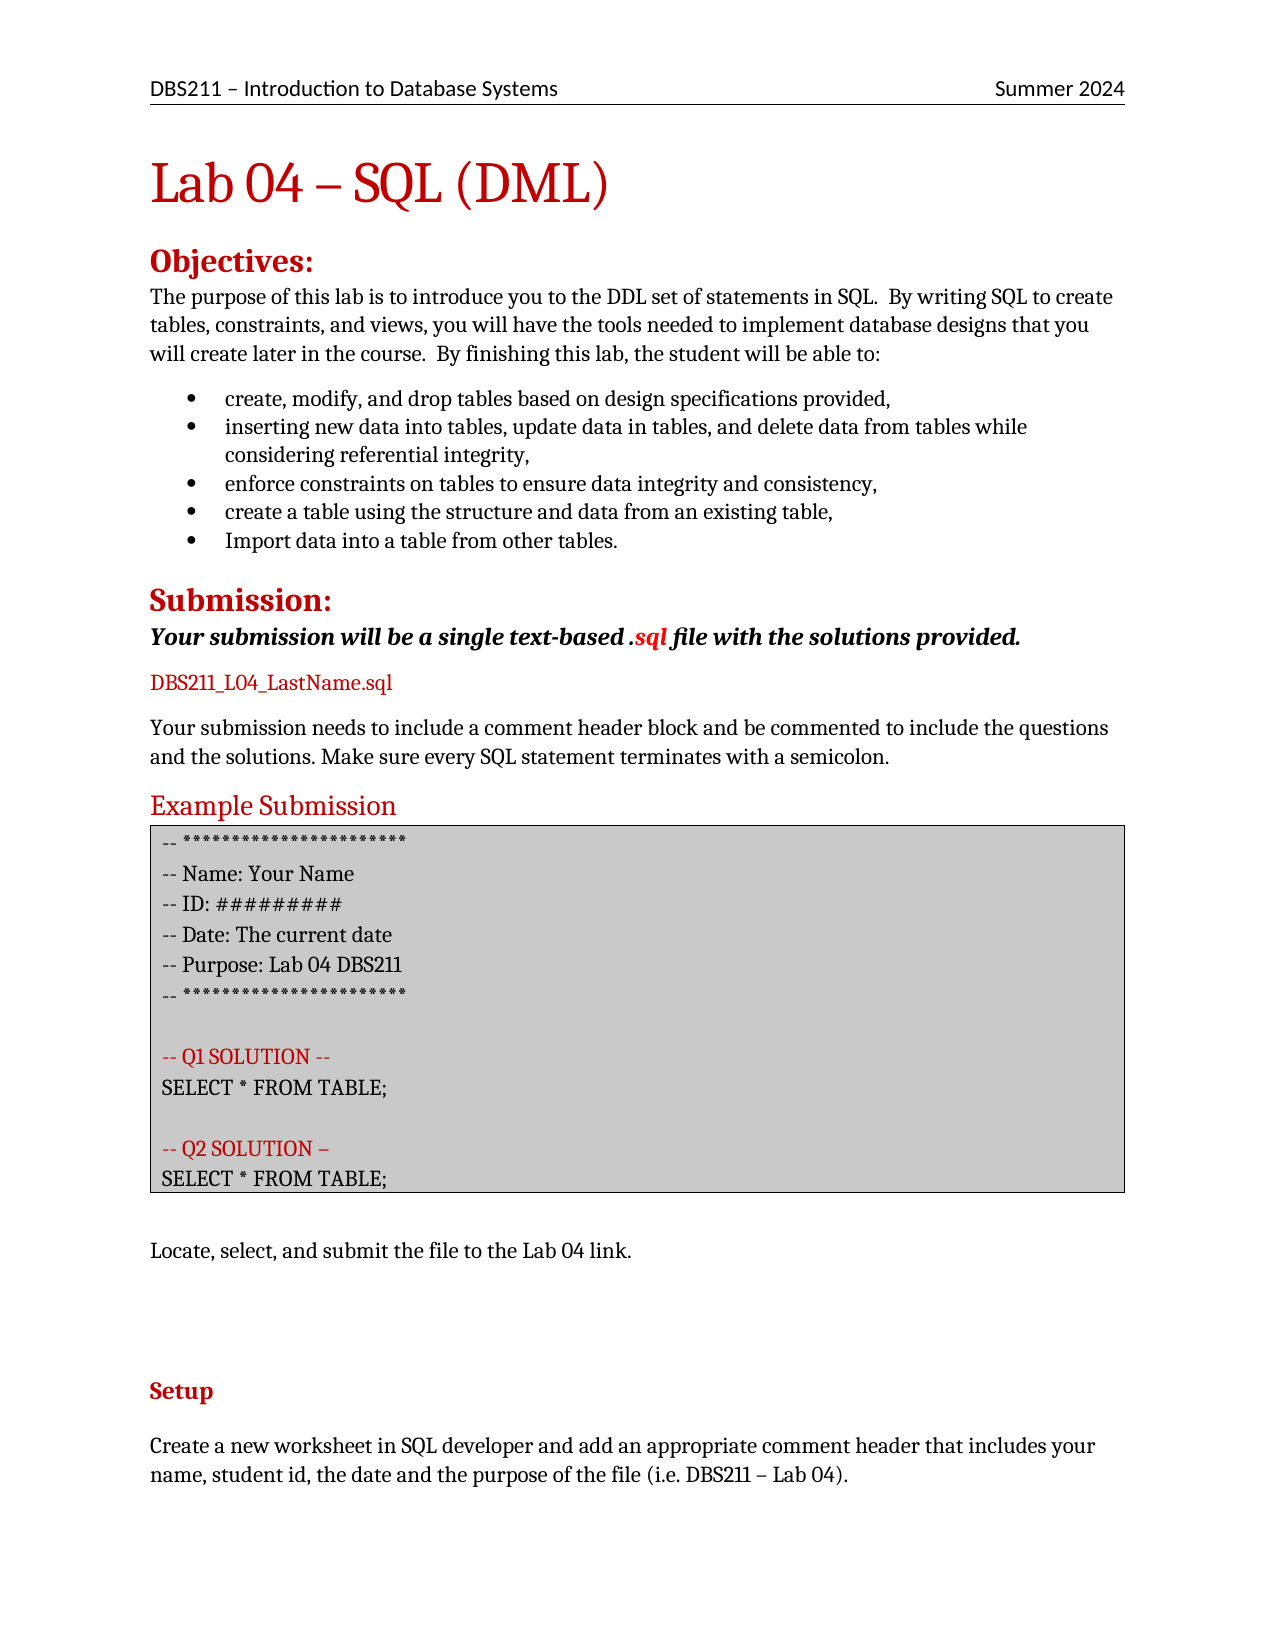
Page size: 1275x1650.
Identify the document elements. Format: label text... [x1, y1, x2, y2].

list enforce constraints on tables to ensure data integrity and consistency, [187, 471, 1125, 497]
text Locate, select, and submit the file to the Lab 04 link. [150, 1238, 1125, 1265]
title Lab 04 – SQL (DML) [150, 150, 1125, 217]
subtitle Objectives: [150, 242, 1125, 280]
text Example Submission [150, 789, 1125, 822]
text DBS211_L04_LastName.sql [150, 670, 1125, 696]
list Import data into a table from other tables. [187, 528, 1125, 554]
list create, modify, and drop tables based on design specifications provided, [187, 385, 1125, 412]
list create a table using the structure and data from an existing table, [187, 499, 1125, 526]
text Your submission needs to include a comment header block and be commented to include the questions and the solutions. Make sure every SQL statement terminates with a semicolon. [150, 715, 1125, 770]
text Your submission will be a single text-based .sql file with the solutions provided. [150, 622, 1125, 651]
list inserting new data into tables, update data in tables, and delete data from tables while considering referential integrity, [187, 414, 1125, 469]
text The purpose of this lab is to introduce you to the DDL set of statements in SQL. By writing SQL to create tables, constraints, and views, you will have the tools needed to implement database designs that you will create later in the course. By finishing this lab, the student will be able to: [150, 283, 1125, 367]
subtitle Setup [150, 1377, 1125, 1406]
subtitle Submission: [150, 581, 1125, 619]
subtitle Create a new worksheet in SQL developer and add an appropriate comment header that includes your name, student id, the date and the purpose of the file (i.e. DBS211 – Lab 04). [150, 1433, 1125, 1488]
table_header -- *********************** -- Name: Your Name -- ID: ######### -- Date: The current date -- Purpose: Lab 04 DBS211 -- *********************** -- Q1 SOLUTION -- SELECT * FROM TABLE; -- Q2 SOLUTION – SELECT * FROM TABLE; [151, 826, 1124, 1192]
